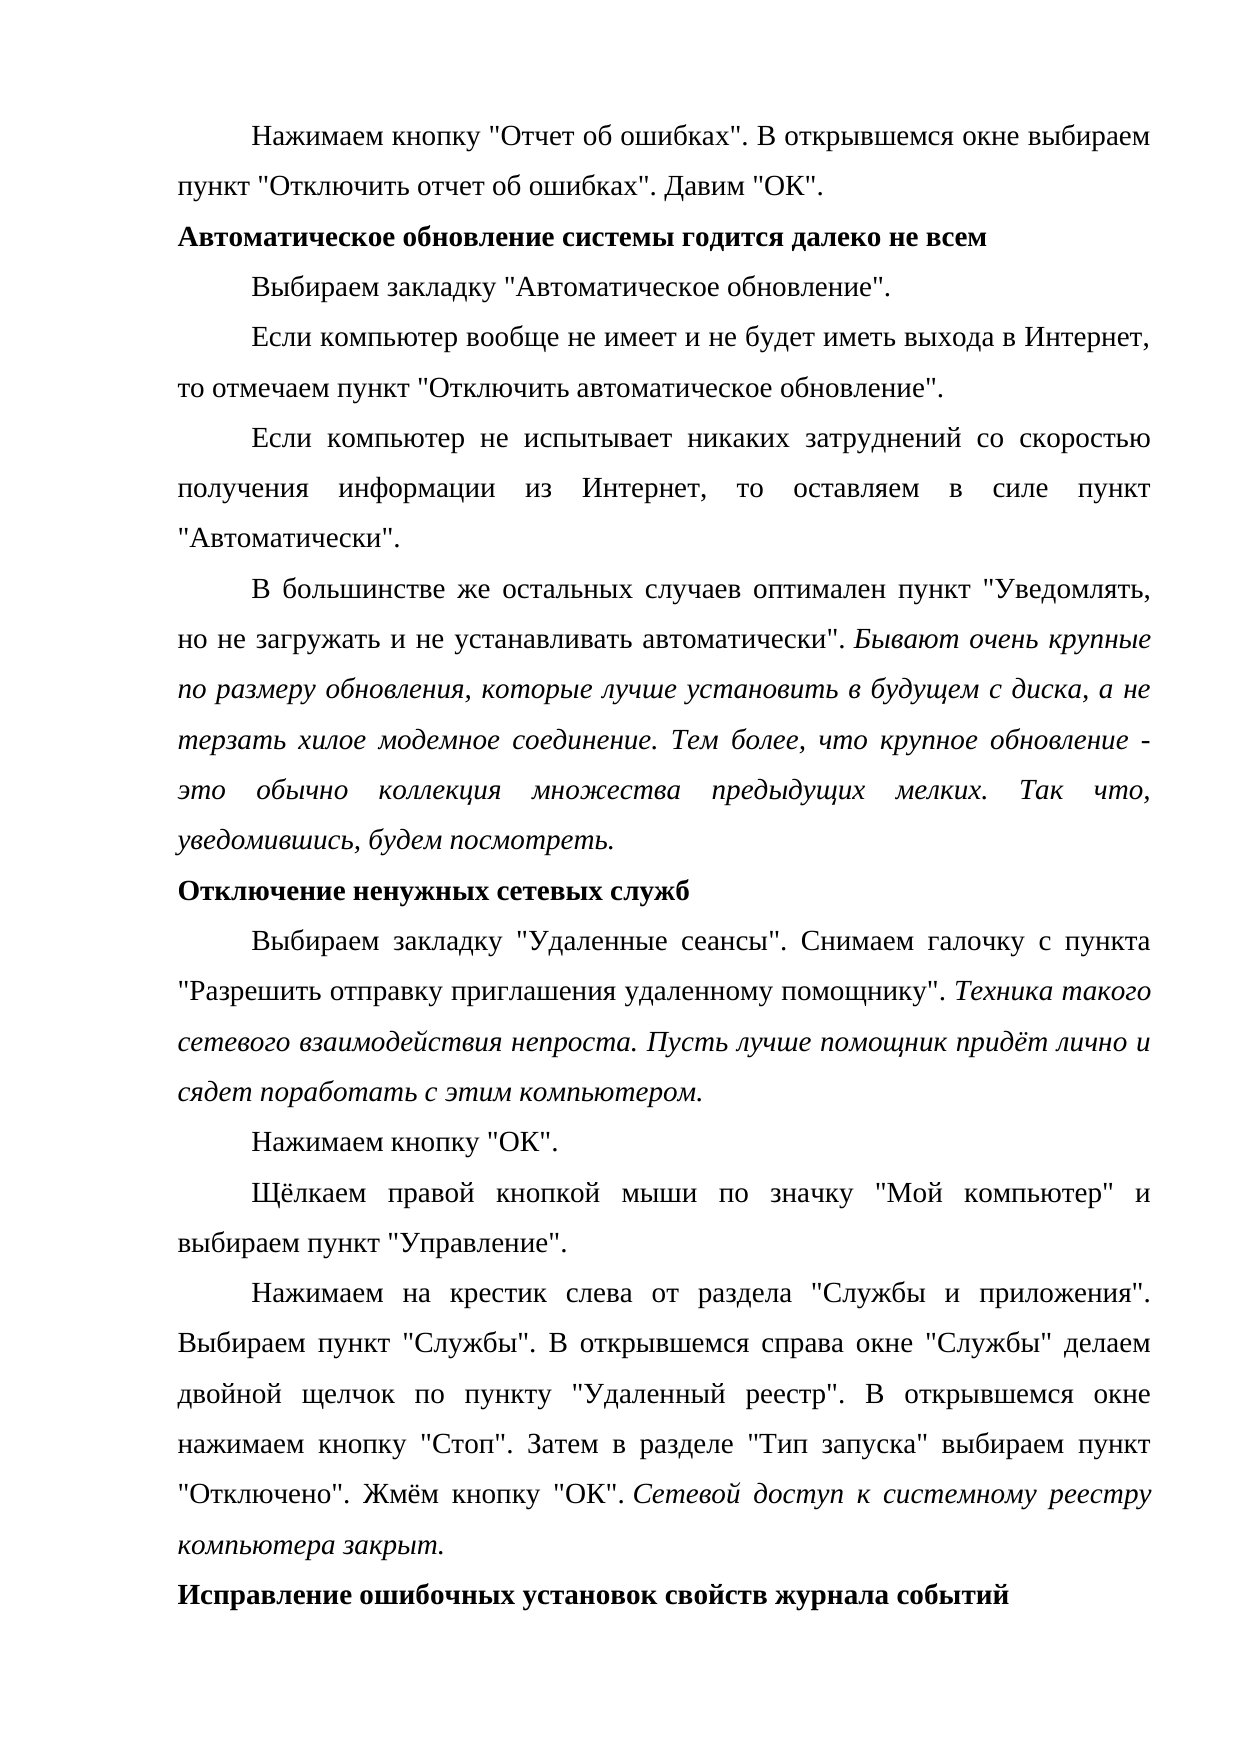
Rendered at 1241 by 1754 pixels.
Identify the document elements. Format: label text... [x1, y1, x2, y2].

text Щёлкаем правой кнопкой мыши по значку "Мой компьютер" и выбираем пункт "Управление". [177, 1175, 1152, 1258]
text Нажимаем на крестик слева от раздела "Службы и приложения". Выбираем пункт "Службы". В открывшемся справа окне "Службы" делаем двойной щелчок по пункту "Удаленный реестр". В открывшемся окне нажимаем кнопку "Стоп". Затем в разделе "Тип запуска" выбираем пункт "Отключено". Жмём кнопку "ОК". Сетевой доступ к системному реестру компьютера закрыт. [177, 1275, 1152, 1560]
text Отключение ненужных сетевых служб [177, 873, 1152, 906]
text Исправление ошибочных установок свойств журнала событий [177, 1577, 1152, 1611]
text Нажимаем кнопку "ОК". [177, 1124, 1152, 1158]
text Выбираем закладку "Удаленные сеансы". Снимаем галочку с пункта "Разрешить отправку приглашения удаленному помощнику". Техника такого сетевого взаимодействия непроста. Пусть лучше помощник придёт лично и сядет поработать с этим компьютером. [177, 923, 1152, 1108]
text Если компьютер вообще не имеет и не будет иметь выхода в Интернет, то отмечаем пункт "Отключить автоматическое обновление". [177, 319, 1152, 403]
text Нажимаем кнопку "Отчет об ошибках". В открывшемся окне выбираем пункт "Отключить отчет об ошибках". Давим "ОК". [177, 118, 1152, 202]
text Автоматическое обновление системы годится далеко не всем [177, 219, 1152, 252]
text Если компьютер не испытывает никаких затруднений со скоростью получения информации из Интернет, то оставляем в силе пункт "Автоматически". [177, 420, 1152, 554]
text Выбираем закладку "Автоматическое обновление". [177, 269, 1152, 303]
text В большинстве же остальных случаев оптимален пункт "Уведомлять, но не загружать и не устанавливать автоматически". Бывают очень крупные по размеру обновления, которые лучше установить в будущем с диска, а не терзать хилое модемное соединение. Тем более, что крупное обновление - это обычно коллекция множества предыдущих мелких. Так что, уведомившись, будем посмотреть. [177, 571, 1152, 856]
